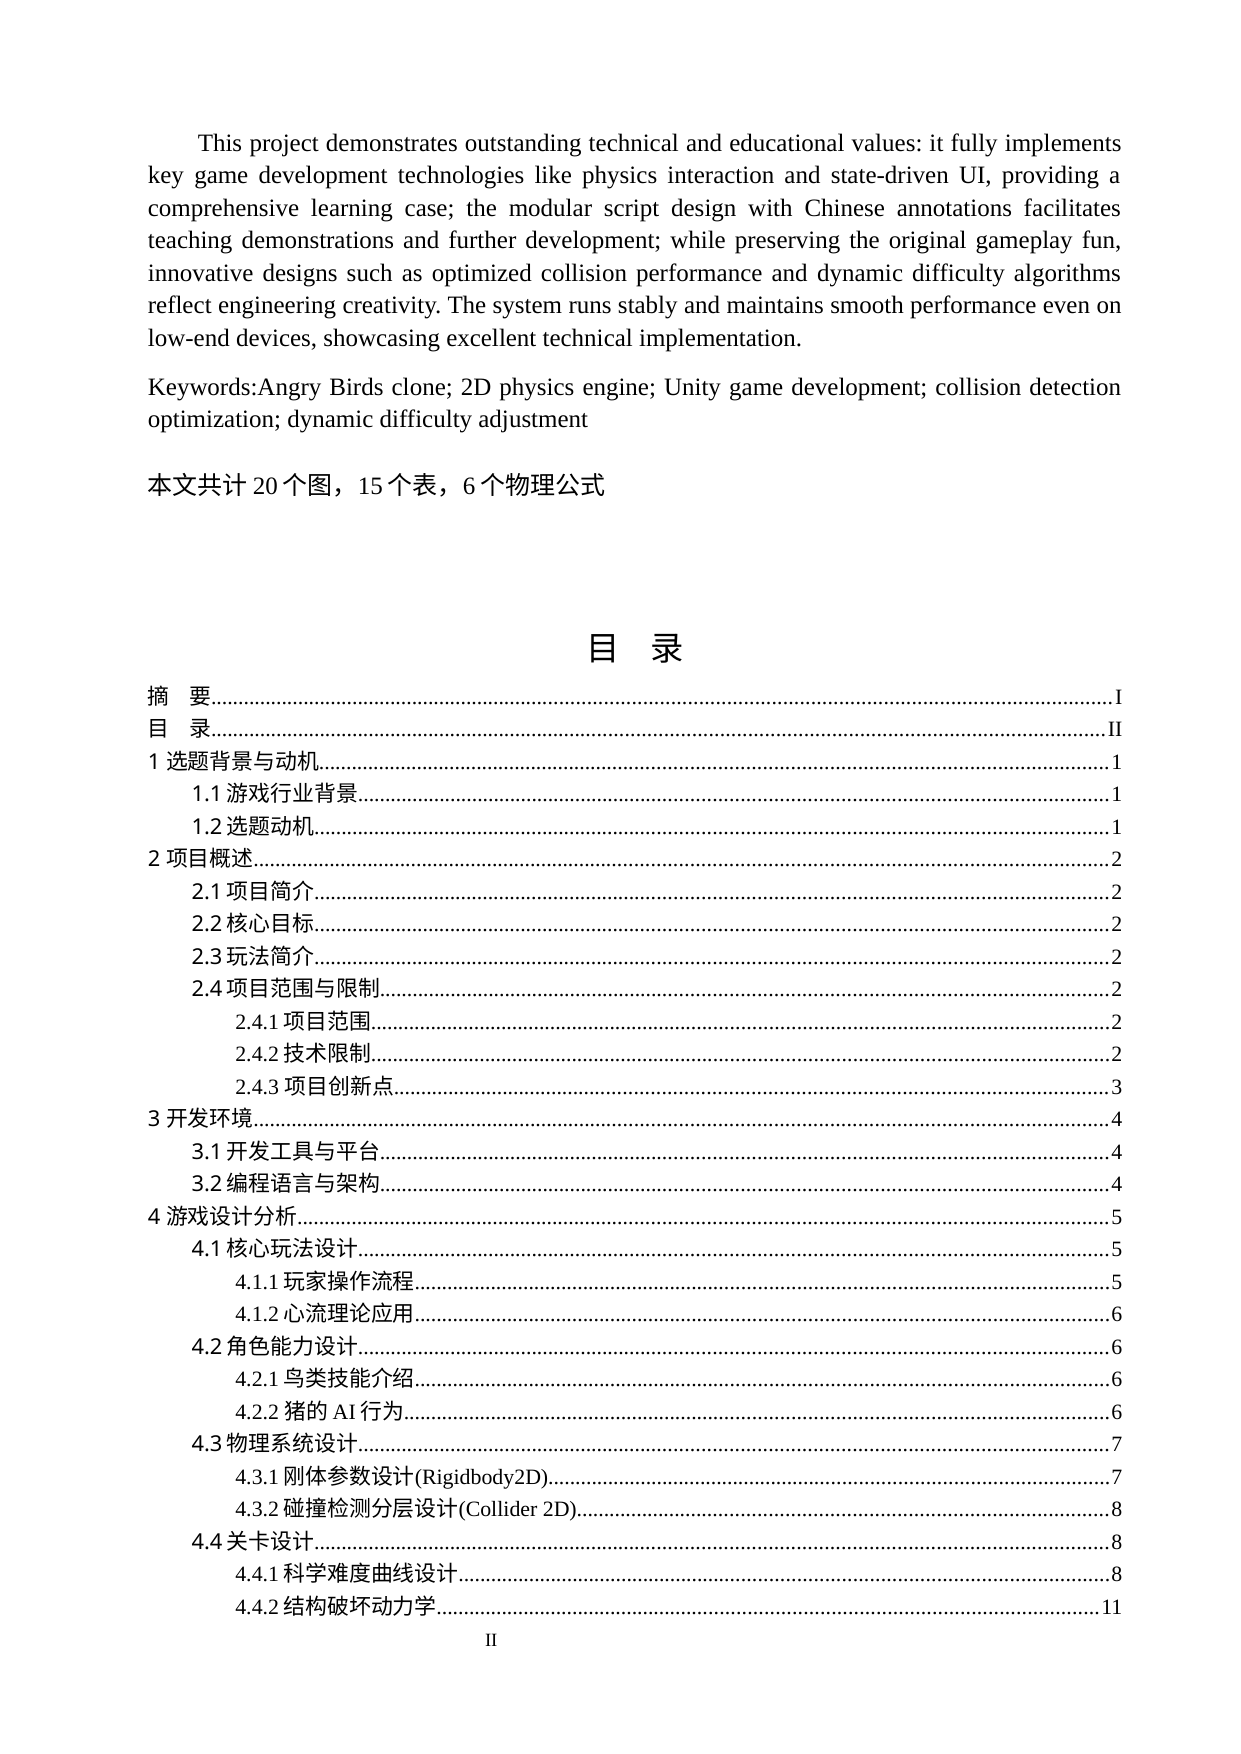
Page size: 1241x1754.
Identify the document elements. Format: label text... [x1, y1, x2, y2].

text This project demonstrates outstanding technical and educational values: it fully implements key game development technologies like physics interaction and state-driven UI, providing a comprehensive learning case; the modular script design with Chinese annotations facilitates teaching demonstrations and further development; while preserving the original gameplay fun, innovative designs such as optimized collision performance and dynamic difficulty algorithms reflect engineering creativity. The system runs stably and maintains smooth performance even on low-end devices, showcasing excellent technical implementation. [148, 126, 1122, 353]
text Keywords:Angry Birds clone; 2D physics engine; Unity game development; collision detection optimization; dynamic difficulty adjustment [148, 370, 1122, 435]
text 本文共计20个图，15个表，6个物理公式 [148, 451, 1122, 516]
